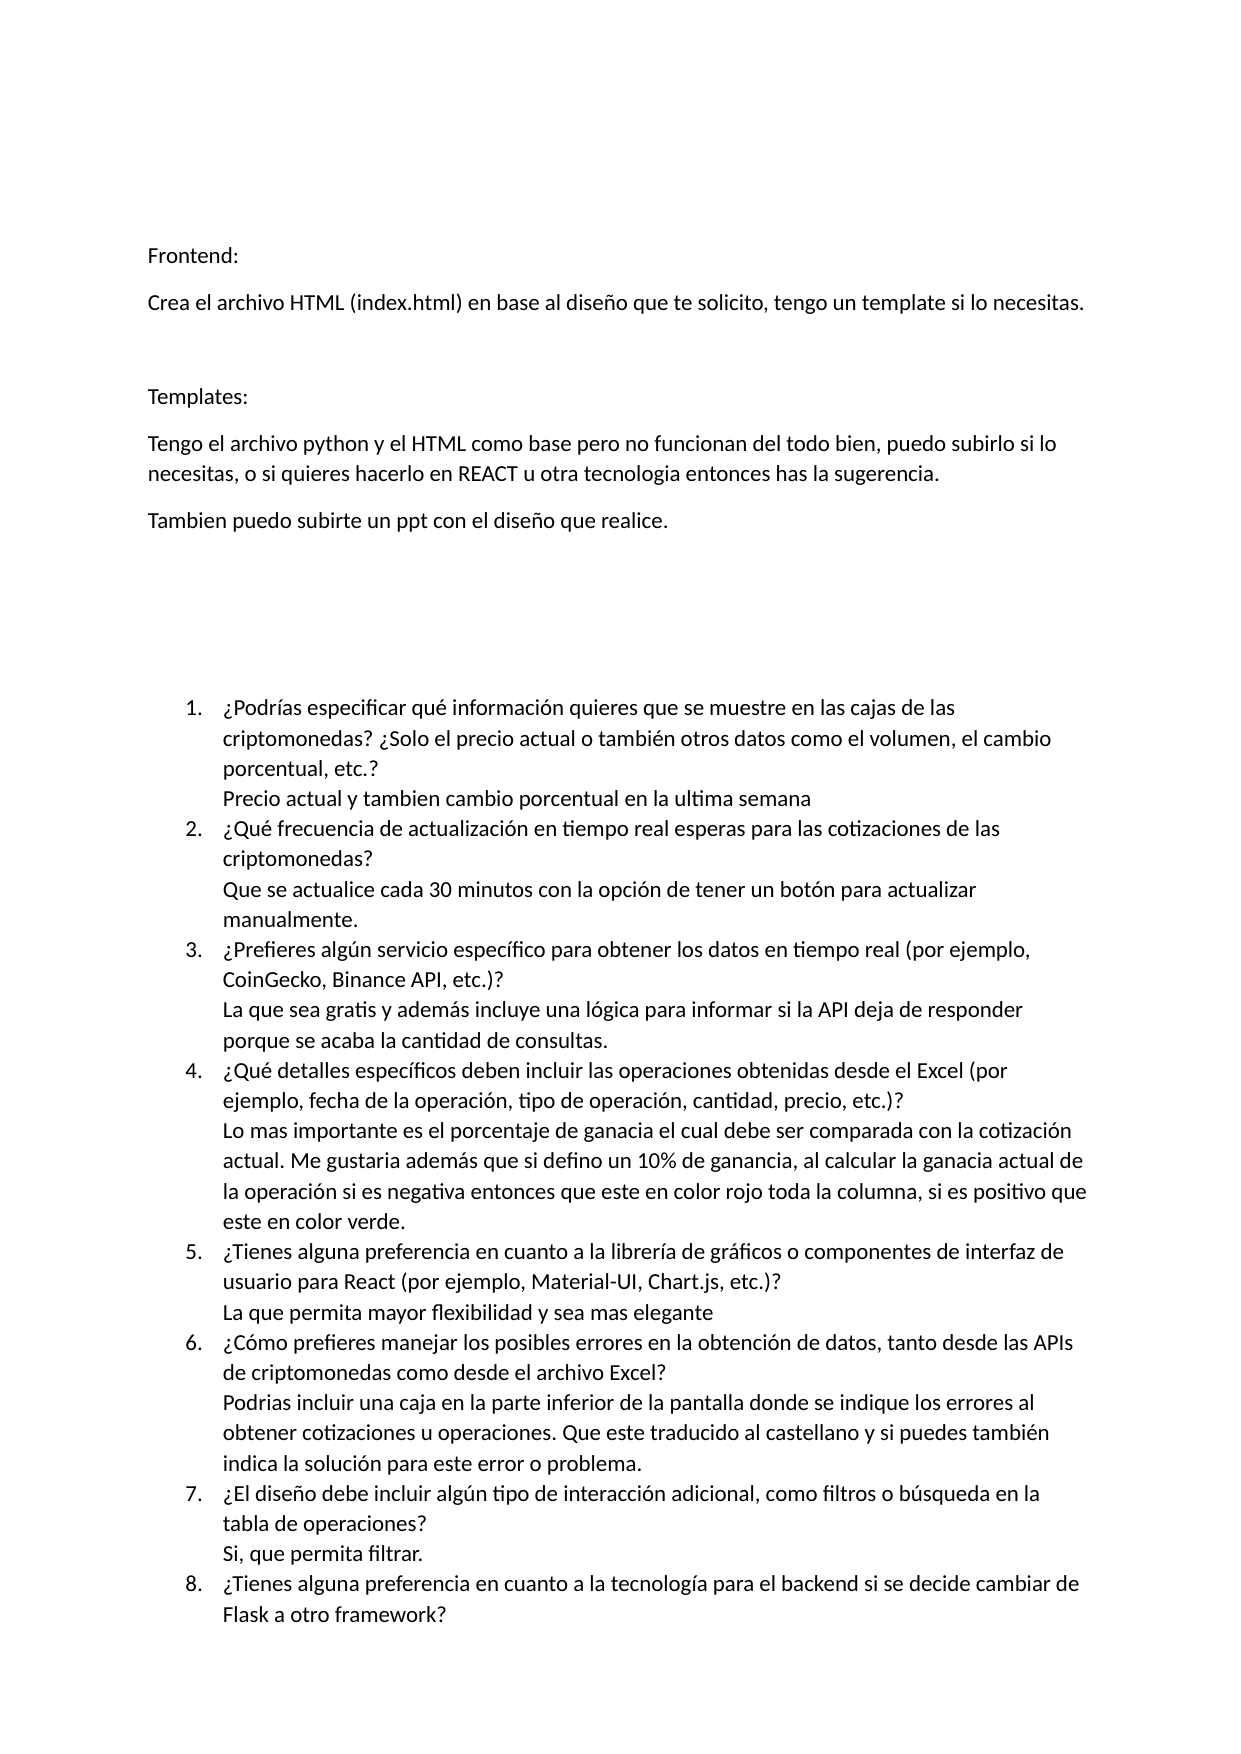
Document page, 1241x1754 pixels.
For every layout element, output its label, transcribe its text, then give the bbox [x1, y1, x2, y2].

list La que sea gratis y además incluye una lógica para informar si la API deja de responder porque se acaba la cantidad de consultas. [223, 996, 1093, 1054]
list ¿Qué frecuencia de actualización en tiempo real esperas para las cotizaciones de las criptomonedas? [185, 814, 1093, 872]
list Precio actual y tambien cambio porcentual en la ultima semana [223, 784, 1093, 812]
list ¿Prefieres algún servicio específico para obtener los datos en tiempo real (por ejemplo, CoinGecko, Binance API, etc.)? [185, 935, 1093, 993]
list ¿Tienes alguna preferencia en cuanto a la librería de gráficos o componentes de interfaz de usuario para React (por ejemplo, Material-UI, Chart.js, etc.)? [185, 1237, 1093, 1295]
list Podrias incluir una caja en la parte inferior de la pantalla donde se indique los errores al obtener cotizaciones u operaciones. Que este traducido al castellano y si puedes también indica la solución para este error o problema. [223, 1388, 1093, 1477]
list ¿El diseño debe incluir algún tipo de interacción adicional, como filtros o búsqueda en la tabla de operaciones? [185, 1479, 1093, 1537]
text Crea el archivo HTML (index.html) en base al diseño que te solicito, tengo un template si lo necesitas. [148, 288, 1093, 316]
list Lo mas importante es el porcentaje de ganacia el cual debe ser comparada con la cotización actual. Me gustaria además que si defino un 10% de ganancia, al calcular la ganacia actual de la operación si es negativa entonces que este en color rojo toda la columna, si es positivo que este en color verde. [223, 1116, 1093, 1235]
text Frontend: [148, 241, 1093, 269]
list ¿Podrías especificar qué información quieres que se muestre en las cajas de las criptomonedas? ¿Solo el precio actual o también otros datos como el volumen, el cambio porcentual, etc.? [185, 693, 1093, 782]
text Tengo el archivo python y el HTML como base pero no funcionan del todo bien, puedo subirlo si lo necesitas, o si quieres hacerlo en REACT u otra tecnologia entonces has la sugerencia. [148, 429, 1093, 487]
text Tambien puedo subirte un ppt con el diseño que realice. [148, 506, 1093, 534]
list Si, que permita filtrar. [223, 1539, 1093, 1567]
list Que se actualice cada 30 minutos con la opción de tener un botón para actualizar manualmente. [223, 875, 1093, 933]
text Templates: [148, 382, 1093, 410]
list ¿Cómo prefieres manejar los posibles errores en la obtención de datos, tanto desde las APIs de criptomonedas como desde el archivo Excel? [185, 1328, 1093, 1386]
list ¿Qué detalles específicos deben incluir las operaciones obtenidas desde el Excel (por ejemplo, fecha de la operación, tipo de operación, cantidad, precio, etc.)? [185, 1056, 1093, 1114]
list La que permita mayor flexibilidad y sea mas elegante [223, 1298, 1093, 1326]
list ¿Tienes alguna preferencia en cuanto a la tecnología para el backend si se decide cambiar de Flask a otro framework? [185, 1569, 1093, 1628]
